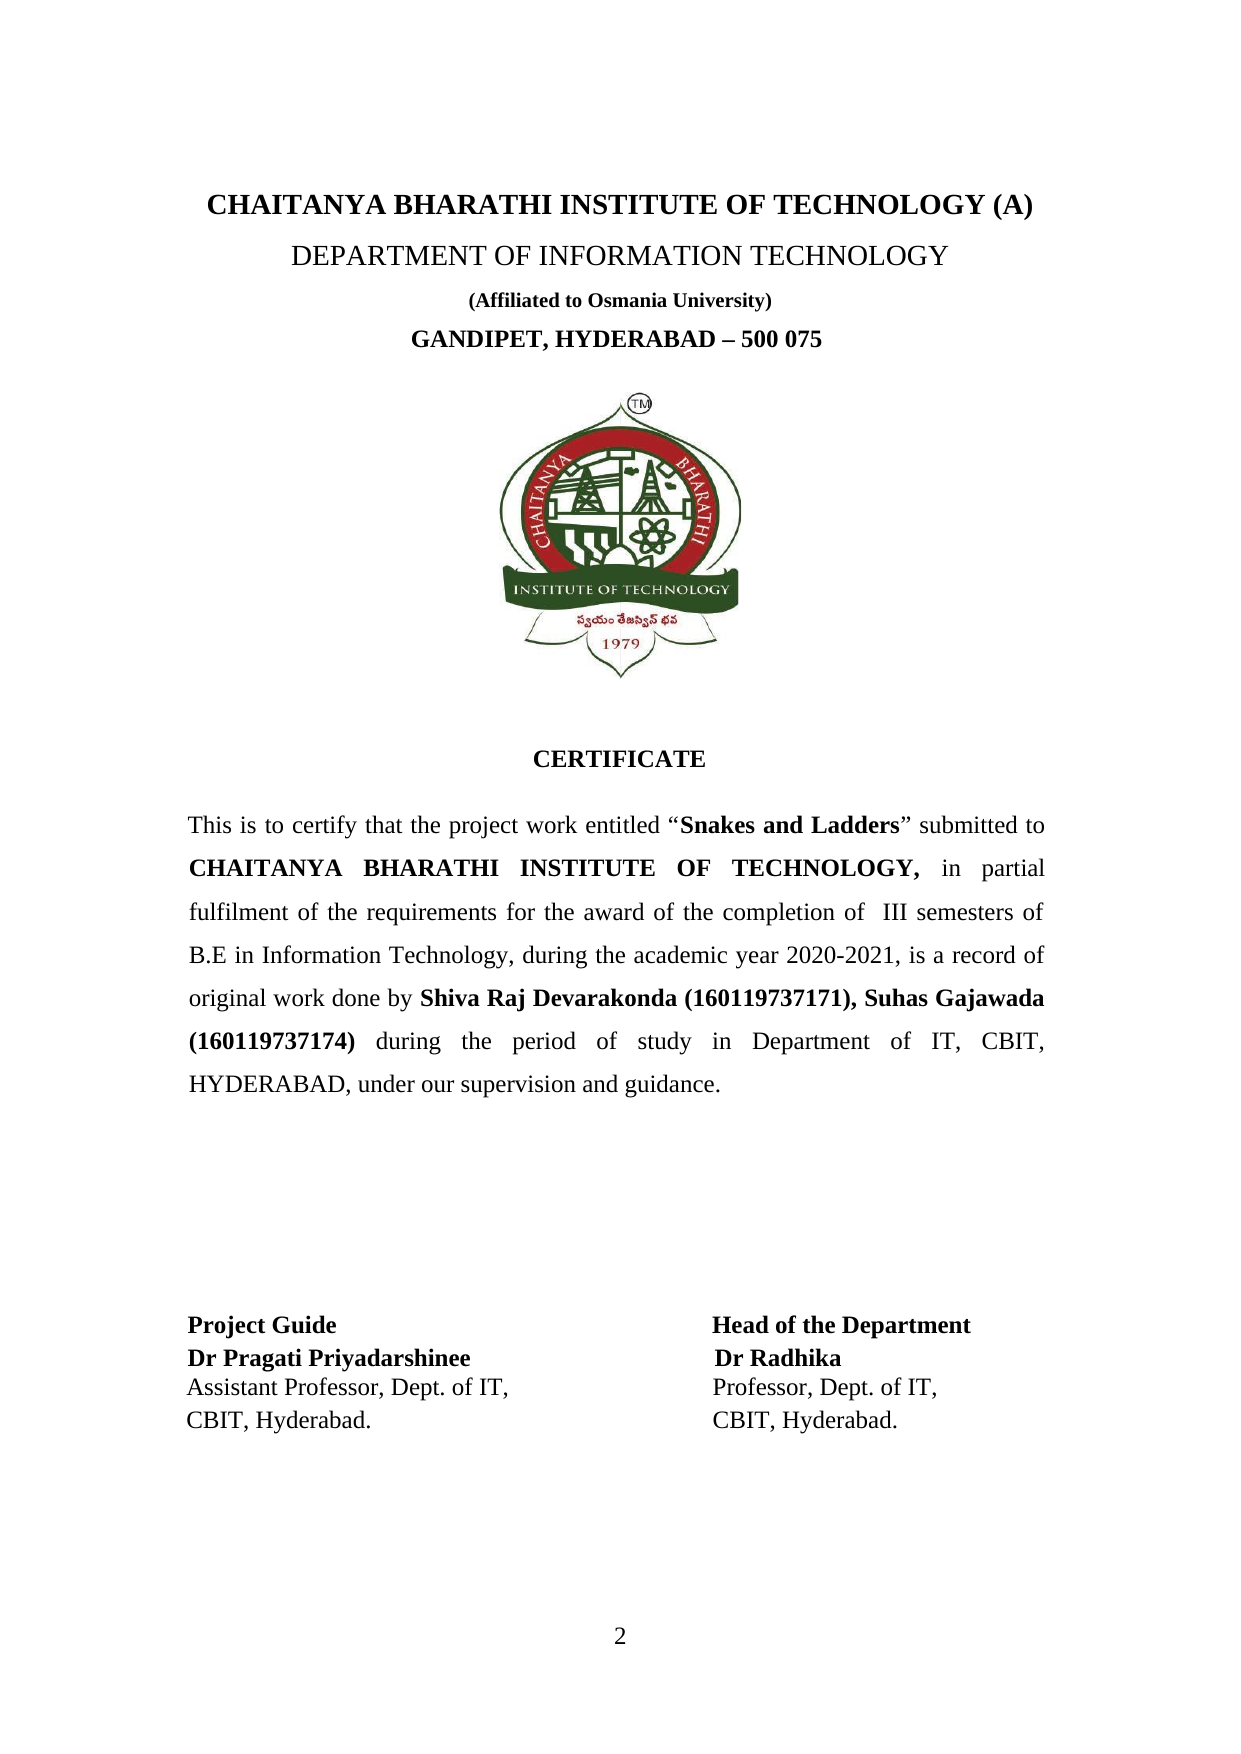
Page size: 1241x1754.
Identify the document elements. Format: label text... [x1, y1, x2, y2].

text CBIT, Hyderabad. CBIT, Hyderabad. [186, 1405, 1053, 1433]
picture [499, 392, 742, 679]
text This is to certify that the project work entitled “Snakes and Ladders” submitted to CHAITANYA BHARATHI INSTITUTE OF TECHNOLOGY, in partial fulfilment of the requirements for the award of the completion of III semesters of B.E in Information Technology, during the academic year 2020-2021, is a record of original work done by Shiva Raj Devarakonda (160119737171), Suhas Gajawada (160119737174) during the period of study in Department of IT, CBIT, HYDERABAD, under our supervision and guidance. [187, 810, 1045, 1098]
text (Affiliated to Osmania University) [187, 288, 1053, 312]
text CHAITANYA BHARATHI INSTITUTE OF TECHNOLOGY (A) [187, 187, 1053, 221]
text Dr Pragati Priyadarshinee Dr Radhika [187, 1343, 1045, 1372]
text GANDIPET, HYDERABAD – 500 075 [187, 324, 1045, 353]
text Project Guide Head of the Department [187, 1310, 1053, 1339]
text CERTIFICATE [187, 744, 1051, 773]
text DEPARTMENT OF INFORMATION TECHNOLOGY [187, 238, 1053, 271]
text Assistant Professor, Dept. of IT, Professor, Dept. of IT, [186, 1372, 1053, 1400]
